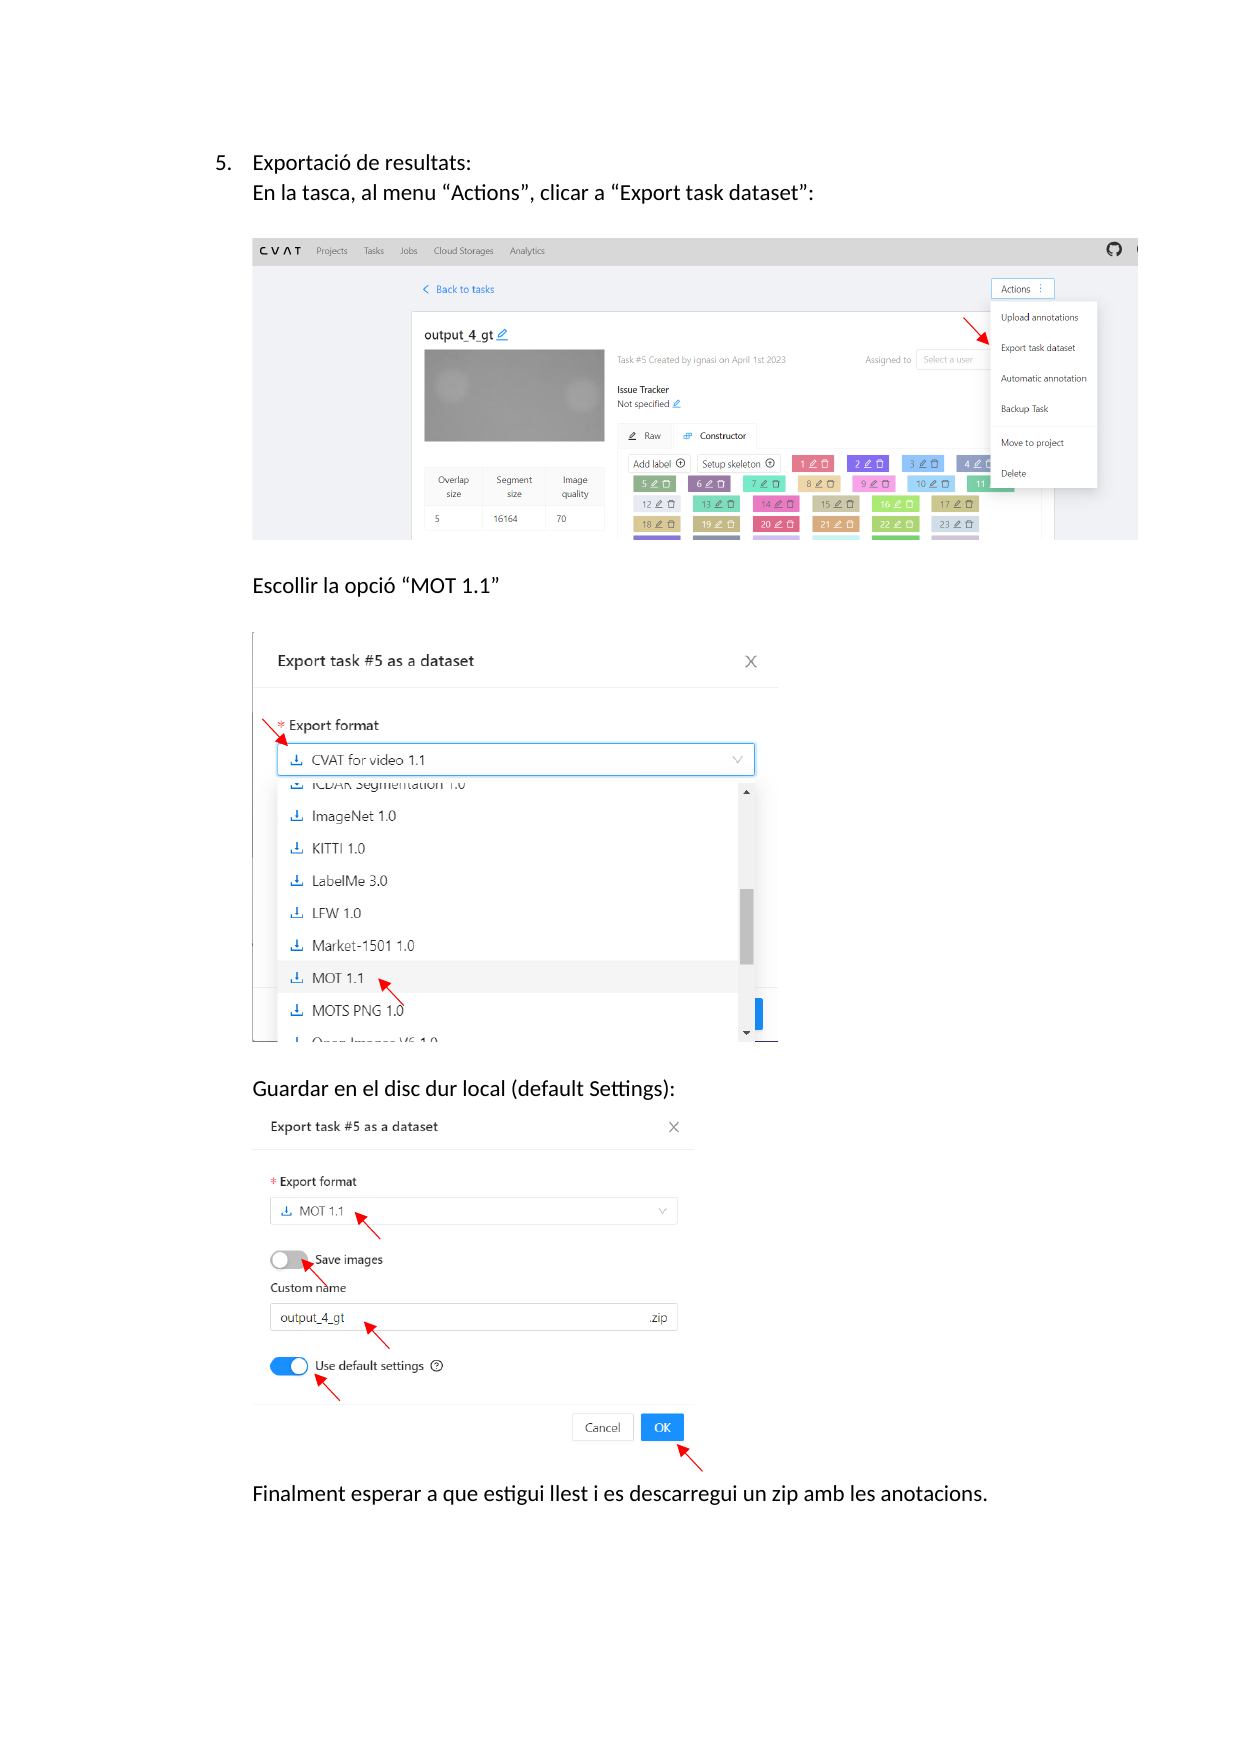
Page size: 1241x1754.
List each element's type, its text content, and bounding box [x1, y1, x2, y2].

list En la tasca, al menu “Actions”, clicar a “Export task dataset”: [252, 178, 1063, 206]
picture [252, 1104, 695, 1447]
picture [252, 632, 779, 1042]
list Guardar en el disc dur local (default Settings): [252, 1074, 1063, 1102]
list Exportació de resultats: [215, 148, 1063, 176]
picture [252, 238, 1138, 540]
list Escollir la opció “MOT 1.1” [252, 572, 1063, 600]
list Finalment esperar a que estigui llest i es descarregui un zip amb les anotacions. [252, 1479, 1063, 1507]
